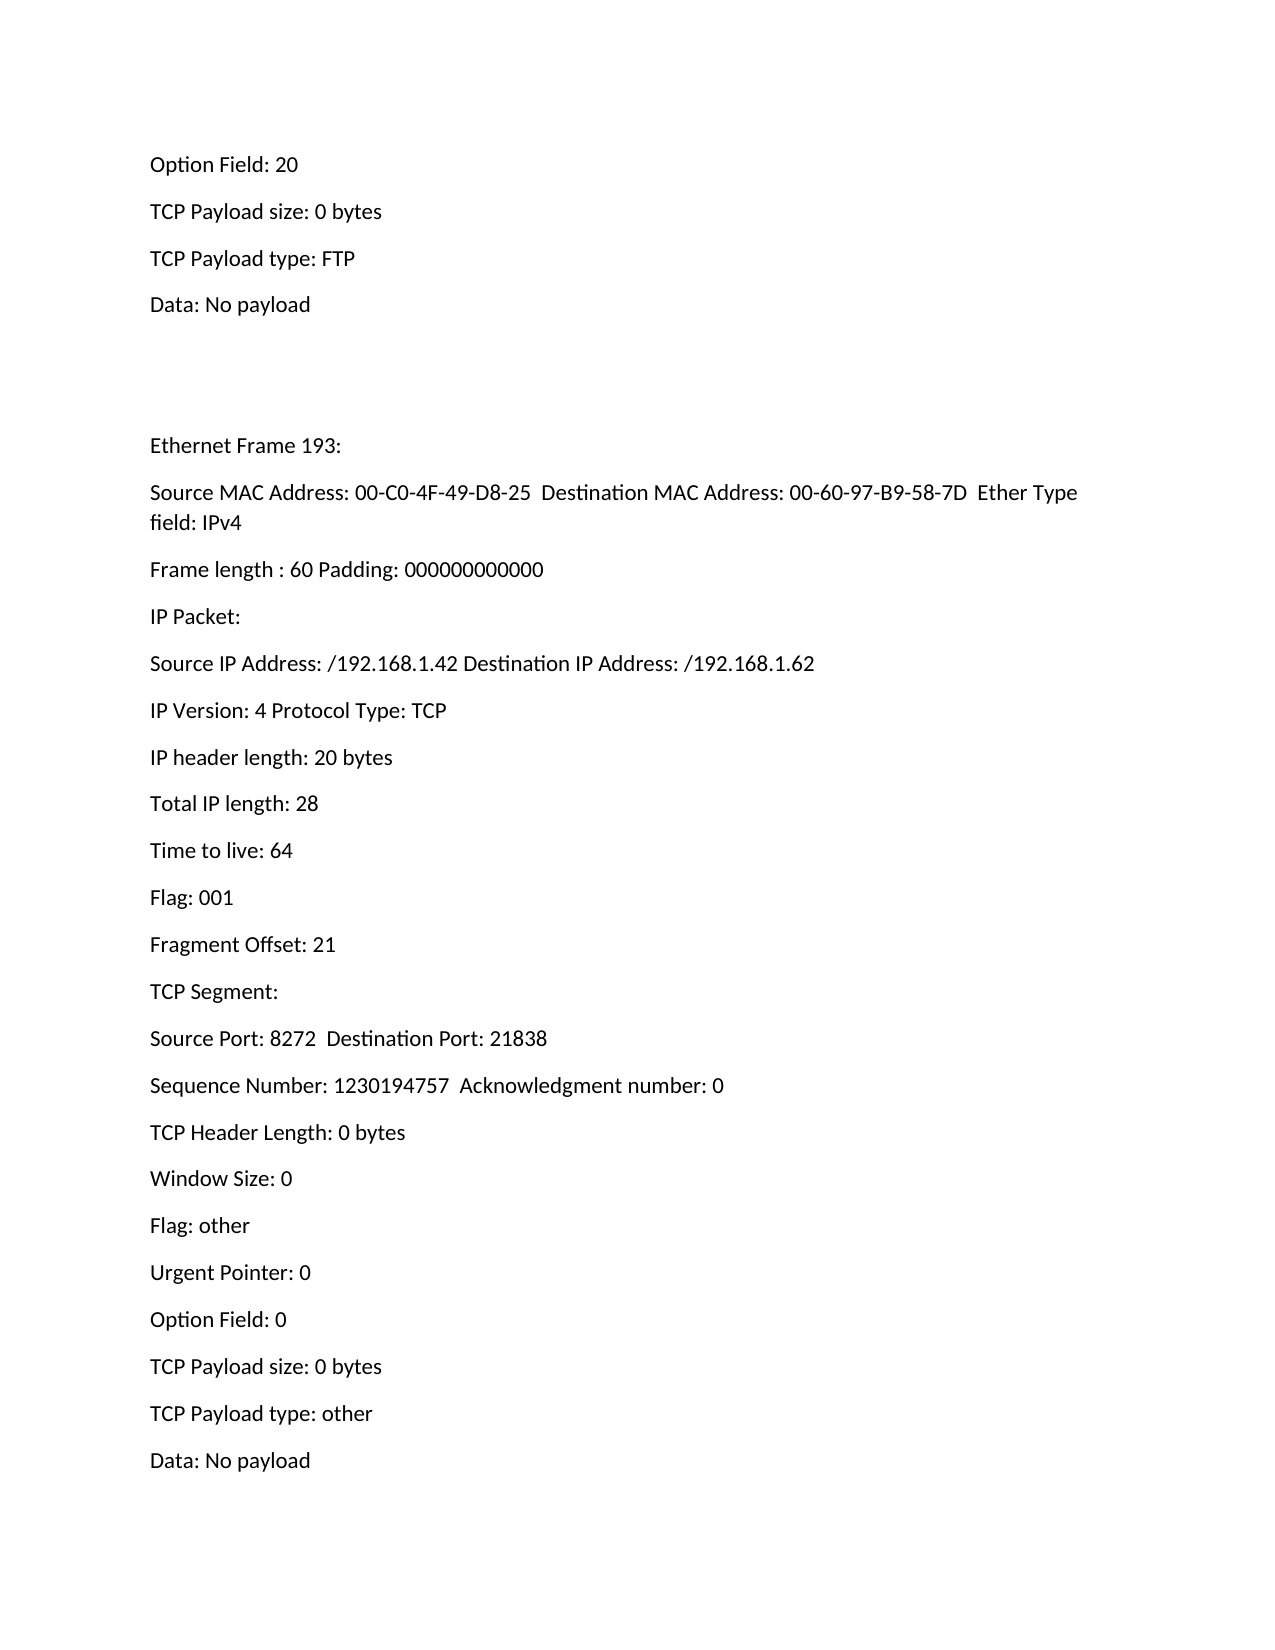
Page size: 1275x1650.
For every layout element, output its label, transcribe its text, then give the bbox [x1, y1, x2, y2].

text Data: No payload [150, 291, 1125, 319]
text Option Field: 20 [150, 150, 1125, 178]
text TCP Header Length: 0 bytes [150, 1118, 1125, 1146]
text TCP Segment: [150, 977, 1125, 1005]
text IP Version: 4 Protocol Type: TCP [150, 696, 1125, 724]
text Option Field: 0 [150, 1305, 1125, 1333]
text Ethernet Frame 193: [150, 431, 1125, 459]
text TCP Payload size: 0 bytes [150, 197, 1125, 225]
text TCP Payload type: other [150, 1399, 1125, 1427]
text Frame length : 60 Padding: 000000000000 [150, 555, 1125, 583]
text Total IP length: 28 [150, 789, 1125, 818]
text Data: No payload [150, 1446, 1125, 1474]
text IP header length: 20 bytes [150, 743, 1125, 771]
text Flag: other [150, 1211, 1125, 1239]
text Sequence Number: 1230194757 Acknowledgment number: 0 [150, 1071, 1125, 1099]
text Source Port: 8272 Destination Port: 21838 [150, 1024, 1125, 1052]
text Fragment Offset: 21 [150, 930, 1125, 958]
text TCP Payload size: 0 bytes [150, 1352, 1125, 1380]
text Urgent Pointer: 0 [150, 1258, 1125, 1286]
text Source MAC Address: 00-C0-4F-49-D8-25 Destination MAC Address: 00-60-97-B9-58-7D Ether Type field: IPv4 [150, 478, 1125, 536]
text Flag: 001 [150, 883, 1125, 911]
text TCP Payload type: FTP [150, 244, 1125, 272]
text Source IP Address: /192.168.1.42 Destination IP Address: /192.168.1.62 [150, 649, 1125, 677]
text Window Size: 0 [150, 1164, 1125, 1193]
text IP Packet: [150, 602, 1125, 630]
text Time to live: 64 [150, 836, 1125, 864]
